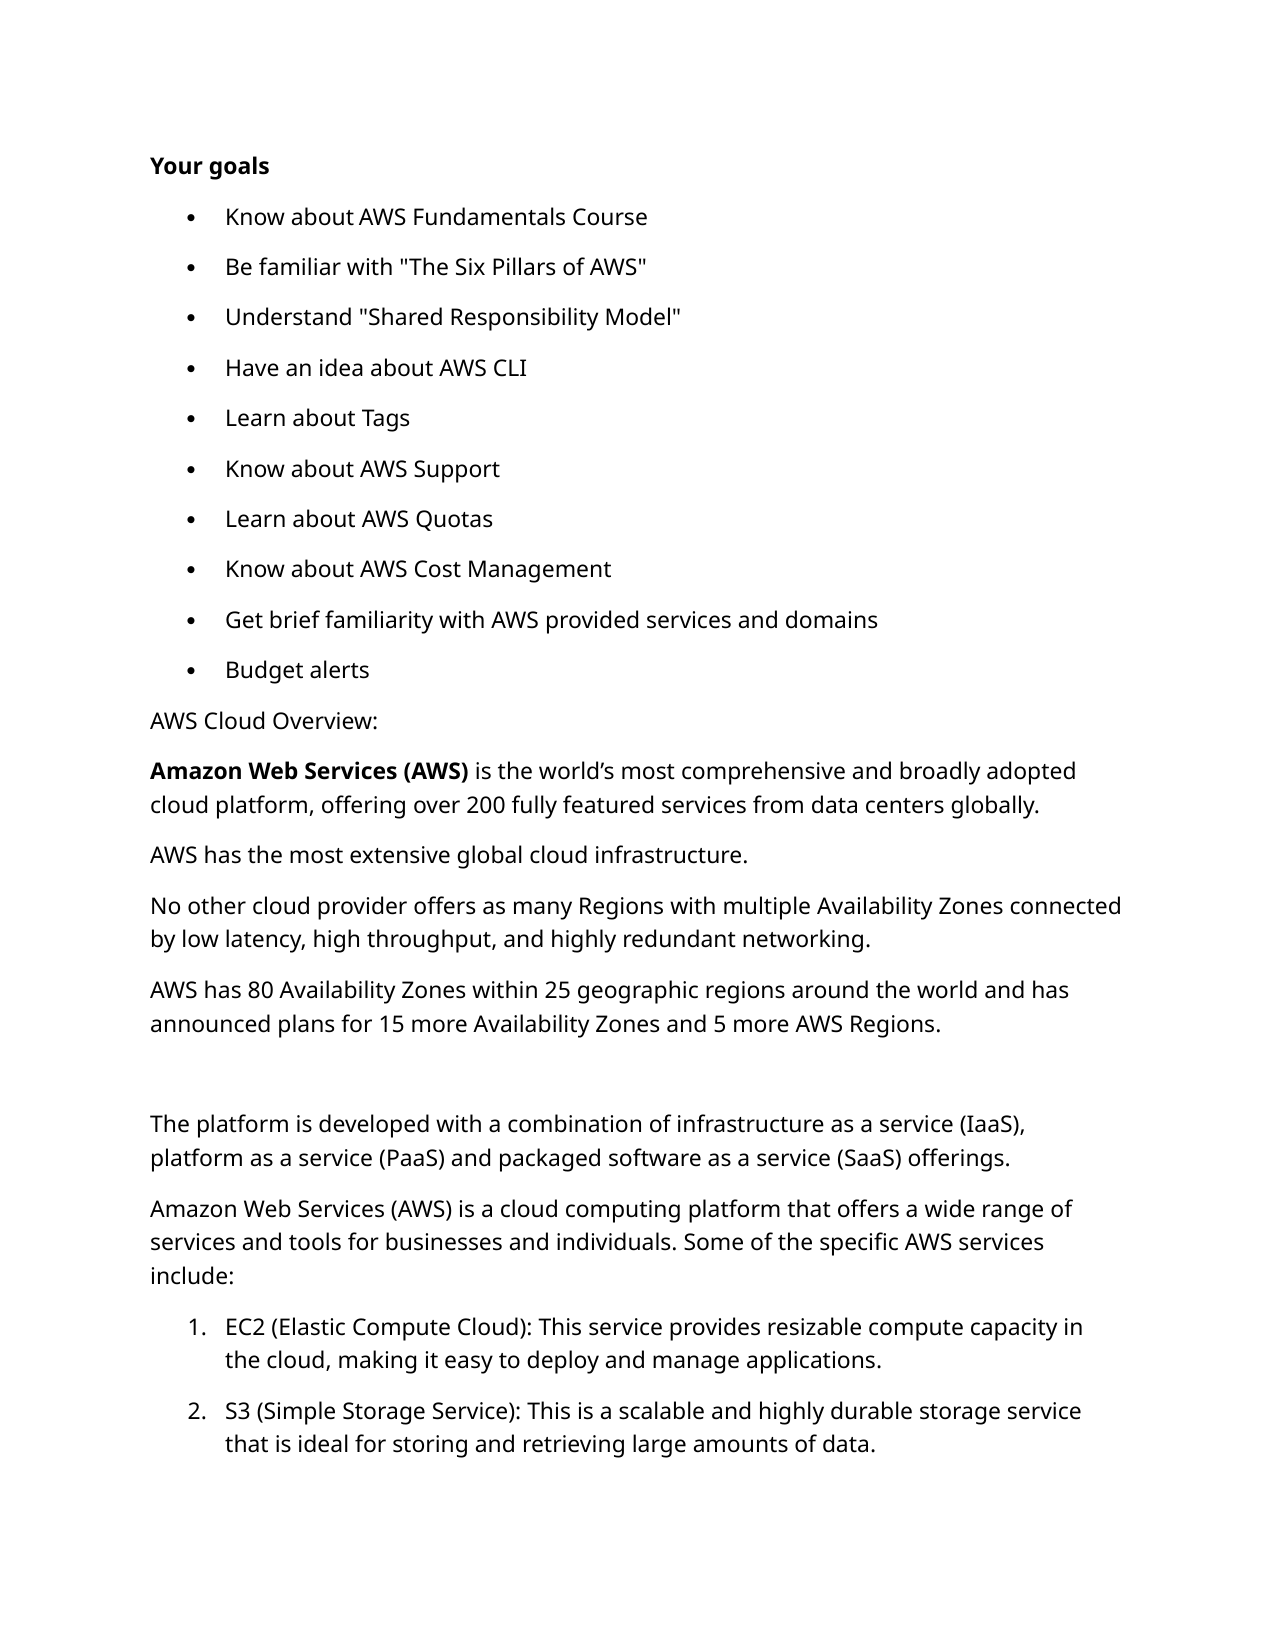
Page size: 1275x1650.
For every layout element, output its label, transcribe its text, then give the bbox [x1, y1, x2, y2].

list Get brief familiarity with AWS provided services and domains [187, 604, 1125, 635]
list Know about AWS Fundamentals Course [187, 200, 1125, 232]
list Be familiar with "The Six Pillars of AWS" [187, 251, 1125, 282]
list Learn about Tags [187, 402, 1125, 433]
text AWS has 80 Availability Zones within 25 geographic regions around the world and has announced plans for 15 more Availability Zones and 5 more AWS Regions. [150, 974, 1125, 1039]
list EC2 (Elastic Compute Cloud): This service provides resizable compute capacity in the cloud, making it easy to deploy and manage applications. [187, 1310, 1125, 1375]
text AWS has the most extensive global cloud infrastructure. [150, 839, 1125, 870]
list Know about AWS Cost Management [187, 553, 1125, 584]
text No other cloud provider offers as many Regions with multiple Availability Zones connected by low latency, high throughput, and highly redundant networking. [150, 889, 1125, 954]
list Understand "Shared Responsibility Model" [187, 301, 1125, 332]
list Learn about AWS Quotas [187, 503, 1125, 534]
list Budget alerts [187, 654, 1125, 685]
text Amazon Web Services (AWS) is the world’s most comprehensive and broadly adopted cloud platform, offering over 200 fully featured services from data centers globally. [150, 755, 1125, 820]
list S3 (Simple Storage Service): This is a scalable and highly durable storage service that is ideal for storing and retrieving large amounts of data. [187, 1394, 1125, 1459]
text Amazon Web Services (AWS) is a cloud computing platform that offers a wide range of services and tools for businesses and individuals. Some of the specific AWS services include: [150, 1192, 1125, 1291]
text The platform is developed with a combination of infrastructure as a service (IaaS), platform as a service (PaaS) and packaged software as a service (SaaS) offerings. [150, 1108, 1125, 1173]
list Have an idea about AWS CLI [187, 352, 1125, 383]
list Know about AWS Support [187, 452, 1125, 484]
text AWS Cloud Overview: [150, 704, 1125, 736]
text Your goals [150, 150, 1125, 181]
